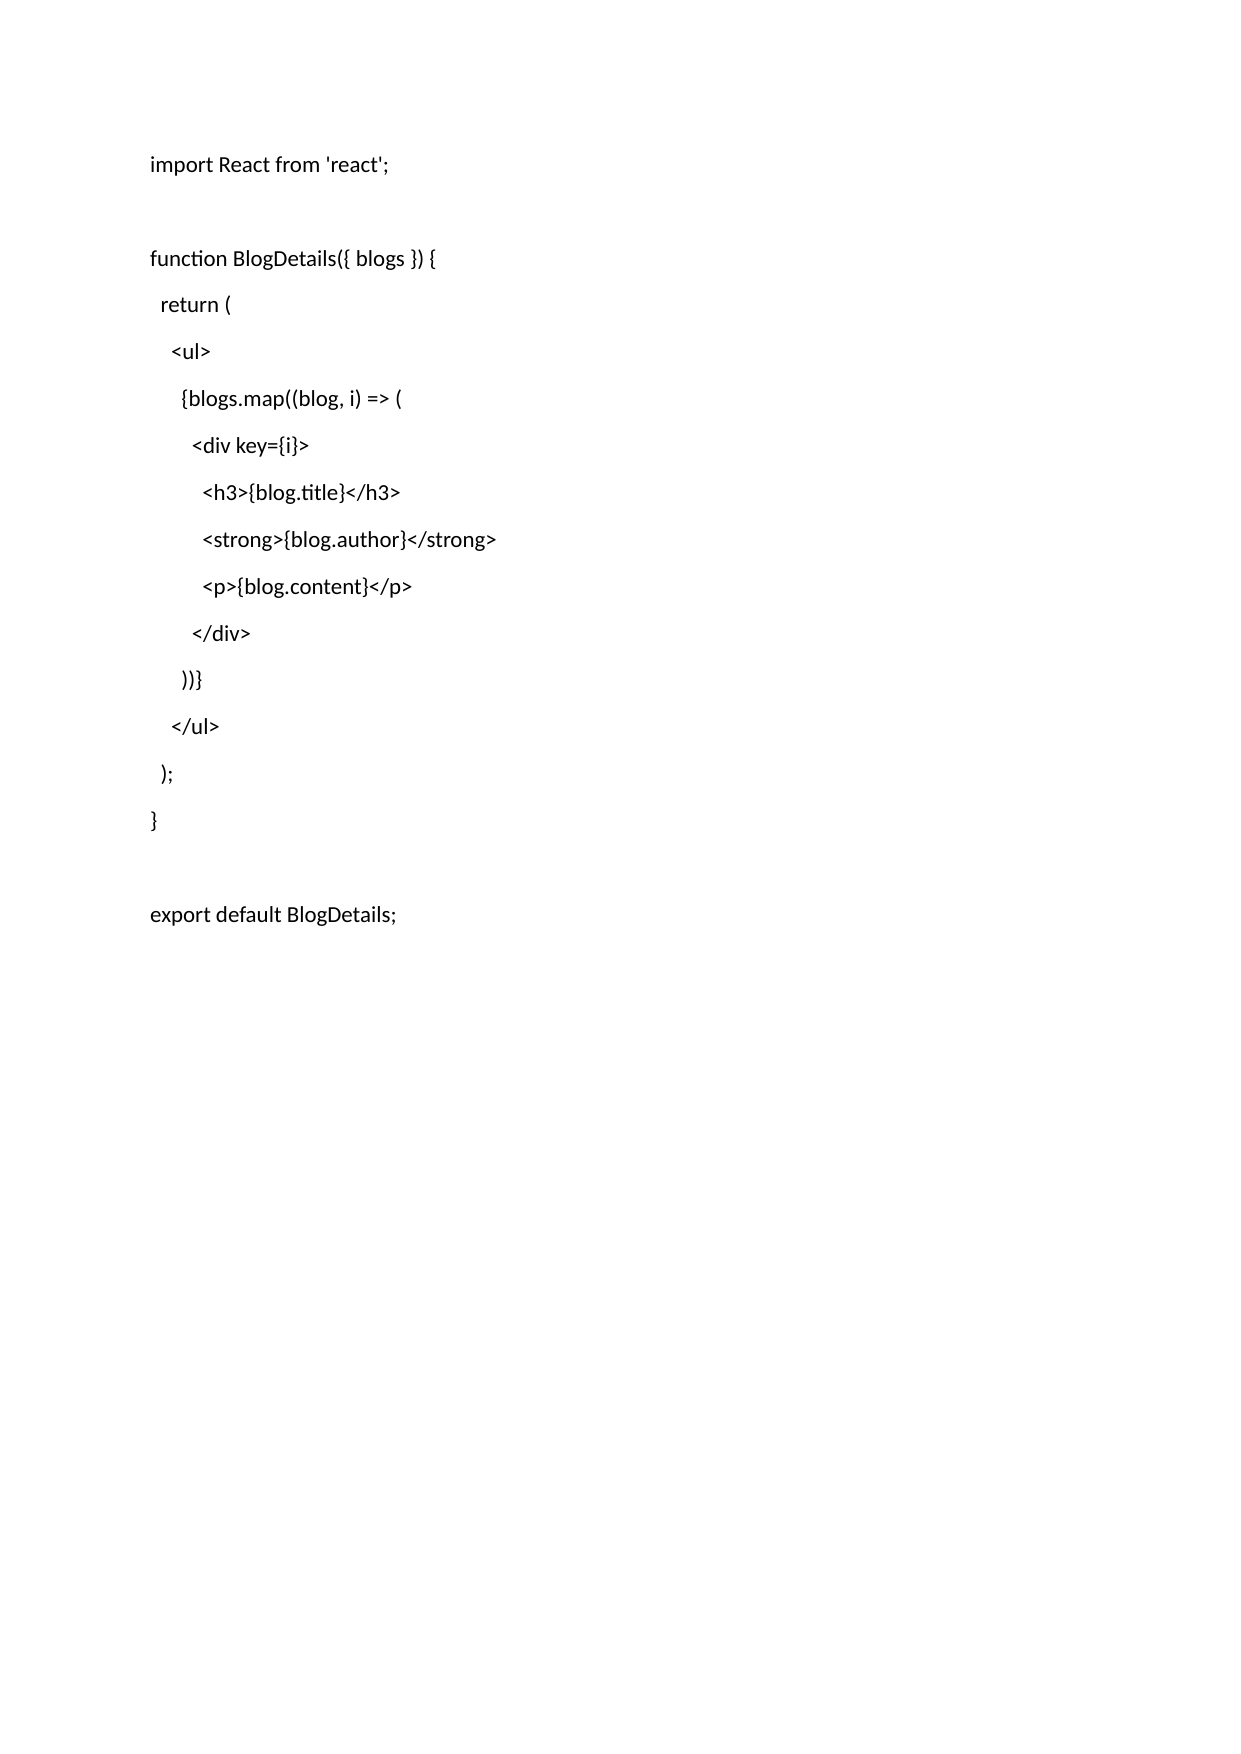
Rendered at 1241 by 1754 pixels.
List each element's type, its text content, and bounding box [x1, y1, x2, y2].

text <ul> [150, 337, 1090, 366]
text function BlogDetails({ blogs }) { [150, 244, 1090, 272]
text <div key={i}> [150, 431, 1090, 459]
text } [150, 806, 1090, 834]
text ))} [150, 666, 1090, 694]
text <strong>{blog.author}</strong> [150, 525, 1090, 553]
text ); [150, 759, 1090, 787]
text return ( [150, 291, 1090, 319]
text </div> [150, 619, 1090, 647]
text <h3>{blog.title}</h3> [150, 478, 1090, 506]
text </ul> [150, 712, 1090, 741]
text <p>{blog.content}</p> [150, 572, 1090, 600]
text import React from 'react'; [150, 150, 1090, 178]
text export default BlogDetails; [150, 900, 1090, 928]
text {blogs.map((blog, i) => ( [150, 384, 1090, 412]
